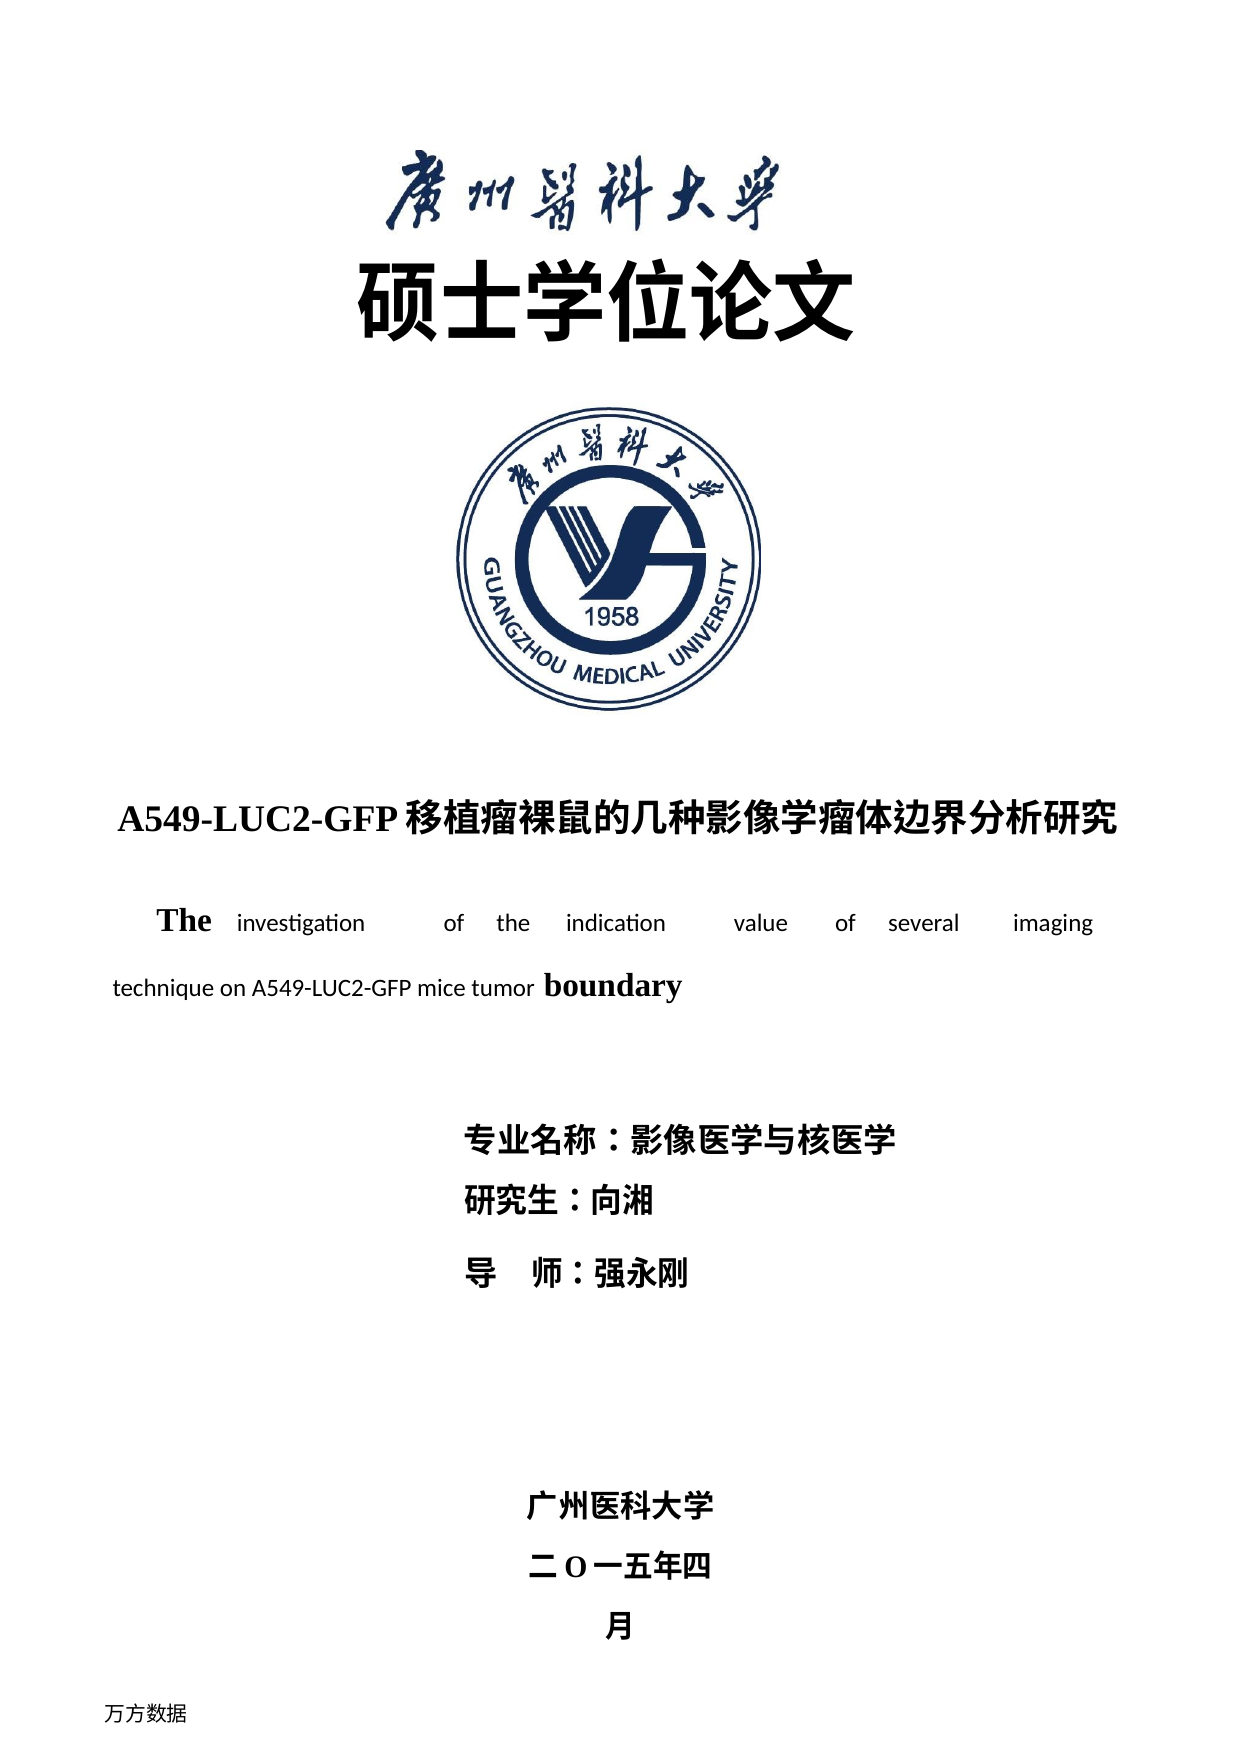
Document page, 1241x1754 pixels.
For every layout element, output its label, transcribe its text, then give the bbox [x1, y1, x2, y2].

picture [374, 150, 799, 244]
text The investigation of the indication value of several imaging technique on A549-LUC2-GFP mice tumor boundary [112, 900, 1128, 1003]
text A549-LUC2-GFP 移植瘤裸鼠的几种影像学瘤体边界分析研究 [117, 453, 1138, 841]
text 专业名称：影像医学与核医学研究生：向湘 [463, 1120, 900, 1221]
text 硕士学位论文 [357, 256, 1138, 354]
text 广州医科大学二O一五年四月 [514, 1487, 727, 1646]
text 导 师：强永刚 [464, 1246, 1138, 1294]
picture [449, 382, 761, 724]
